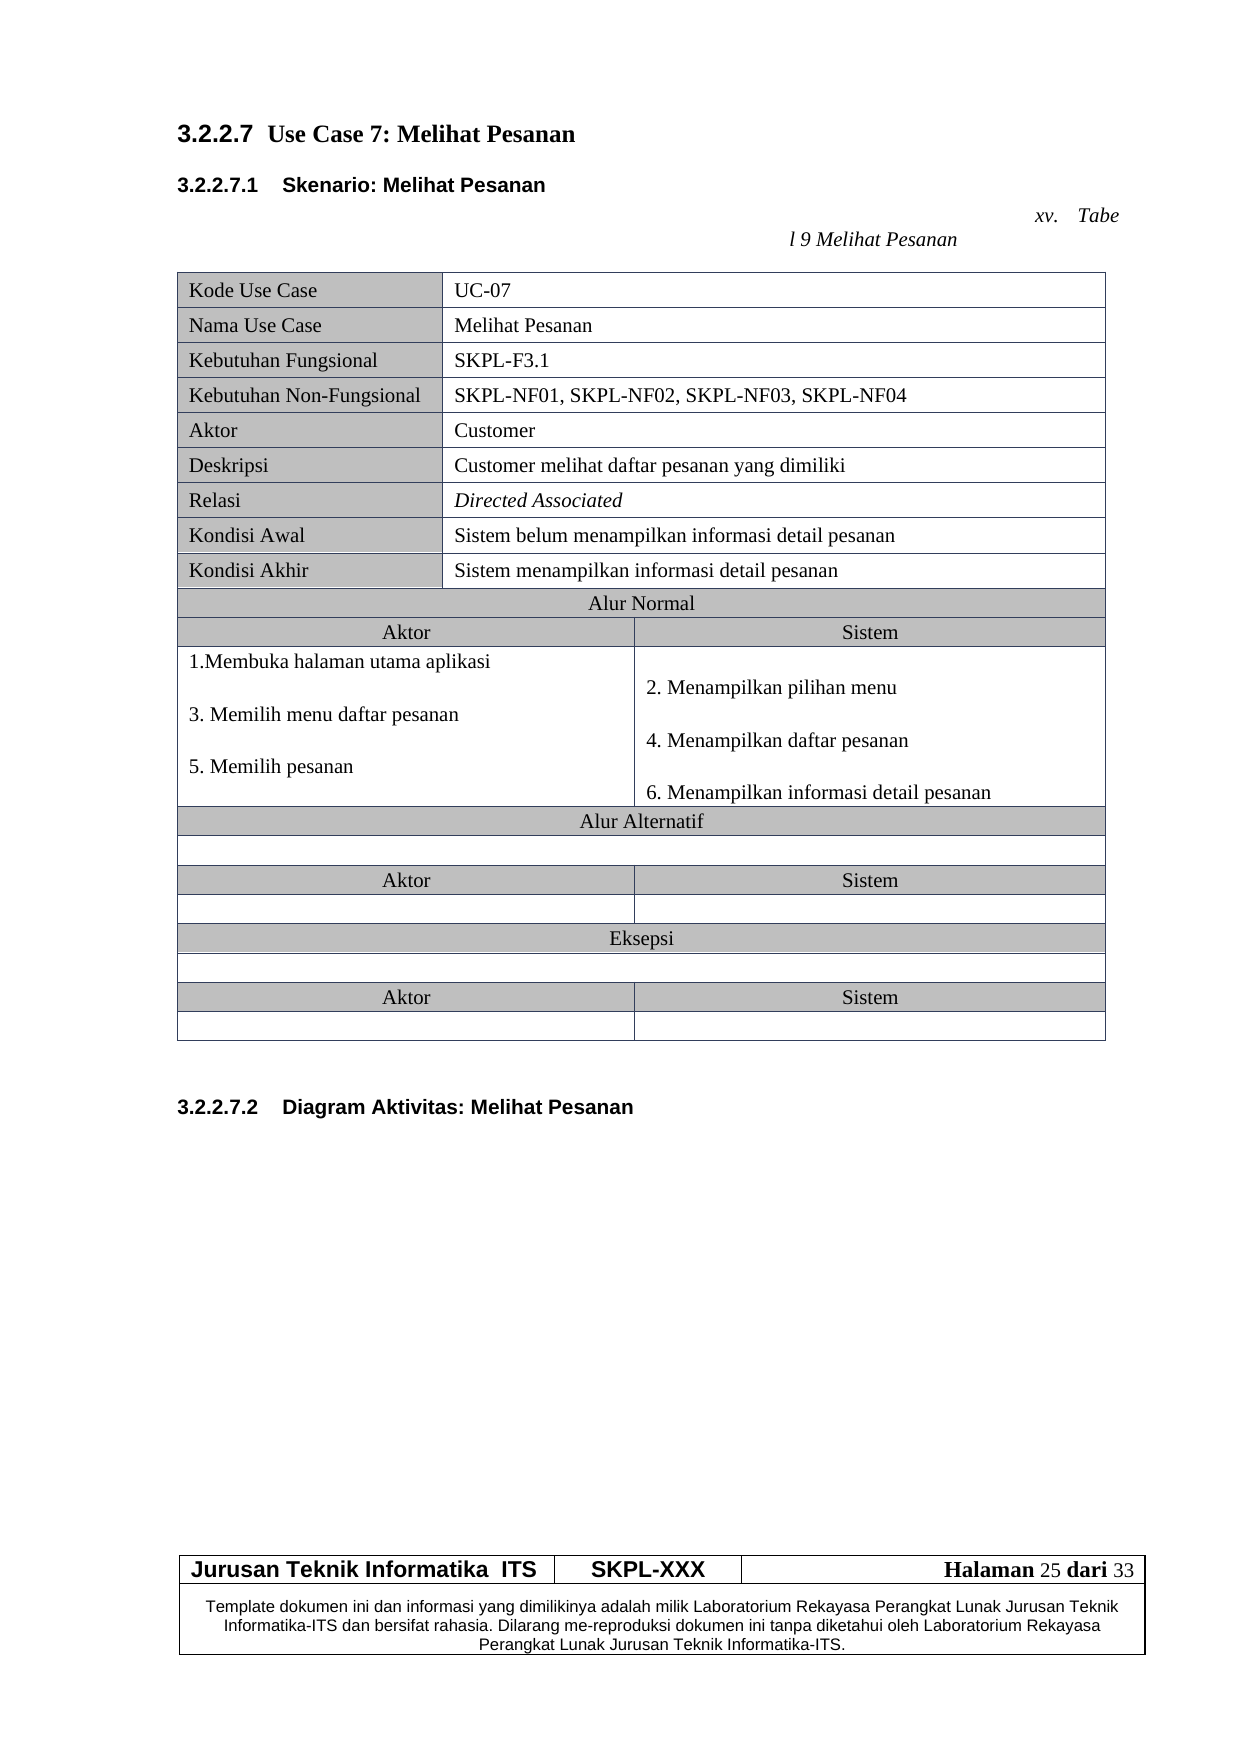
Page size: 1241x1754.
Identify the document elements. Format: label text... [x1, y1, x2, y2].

table_cell [178, 836, 1105, 864]
table_cell Alur Normal [178, 589, 1105, 617]
table_cell Kebutuhan Fungsional [178, 343, 442, 377]
table_cell SKPL-F3.1 [443, 343, 1105, 377]
subtitle Use Case 7: Melihat Pesanan [177, 118, 1122, 147]
table_cell [178, 1012, 634, 1040]
table_cell Aktor [178, 618, 634, 646]
table_cell Sistem menampilkan informasi detail pesanan [443, 554, 1105, 587]
table_cell Alur Alternatif [178, 807, 1105, 835]
table_cell Customer melihat daftar pesanan yang dimiliki [443, 448, 1105, 482]
table_cell Eksepsi [178, 924, 1105, 952]
table_cell [635, 895, 1105, 923]
table_cell Nama Use Case [178, 308, 442, 342]
table_cell Sistem [635, 983, 1105, 1011]
table_cell Relasi [178, 483, 442, 517]
table_cell Directed Associated [443, 483, 1105, 517]
subtitle Diagram Aktivitas: Melihat Pesanan [177, 1095, 1122, 1119]
table_cell SKPL-NF01, SKPL-NF02, SKPL-NF03, SKPL-NF04 [443, 378, 1105, 412]
table_cell Sistem belum menampilkan informasi detail pesanan [443, 518, 1105, 552]
table_cell Kondisi Awal [178, 518, 442, 552]
table_cell Aktor [178, 413, 442, 447]
table_cell Kondisi Akhir [178, 554, 442, 587]
table_cell Sistem [635, 618, 1105, 646]
table_header UC-07 [443, 273, 1105, 307]
table_cell [178, 895, 634, 923]
table_cell Aktor [178, 983, 634, 1011]
table_cell Sistem [635, 866, 1105, 894]
table_cell [178, 954, 1105, 982]
table_cell Aktor [178, 866, 634, 894]
table_header Kode Use Case [178, 273, 442, 307]
subtitle Tabel 9 Melihat Pesanan [627, 203, 1122, 251]
table_cell [635, 1012, 1105, 1040]
table_cell Kebutuhan Non-Fungsional [178, 378, 442, 412]
table_cell Melihat Pesanan [443, 308, 1105, 342]
table_cell 1.Membuka halaman utama aplikasi 3. Memilih menu daftar pesanan 5. Memilih pesanan [178, 647, 634, 806]
table_cell 2. Menampilkan pilihan menu 4. Menampilkan daftar pesanan 6. Menampilkan informasi detail pesanan [635, 647, 1105, 806]
table_cell Customer [443, 413, 1105, 447]
table_cell Deskripsi [178, 448, 442, 482]
subtitle Skenario: Melihat Pesanan [177, 172, 1122, 196]
